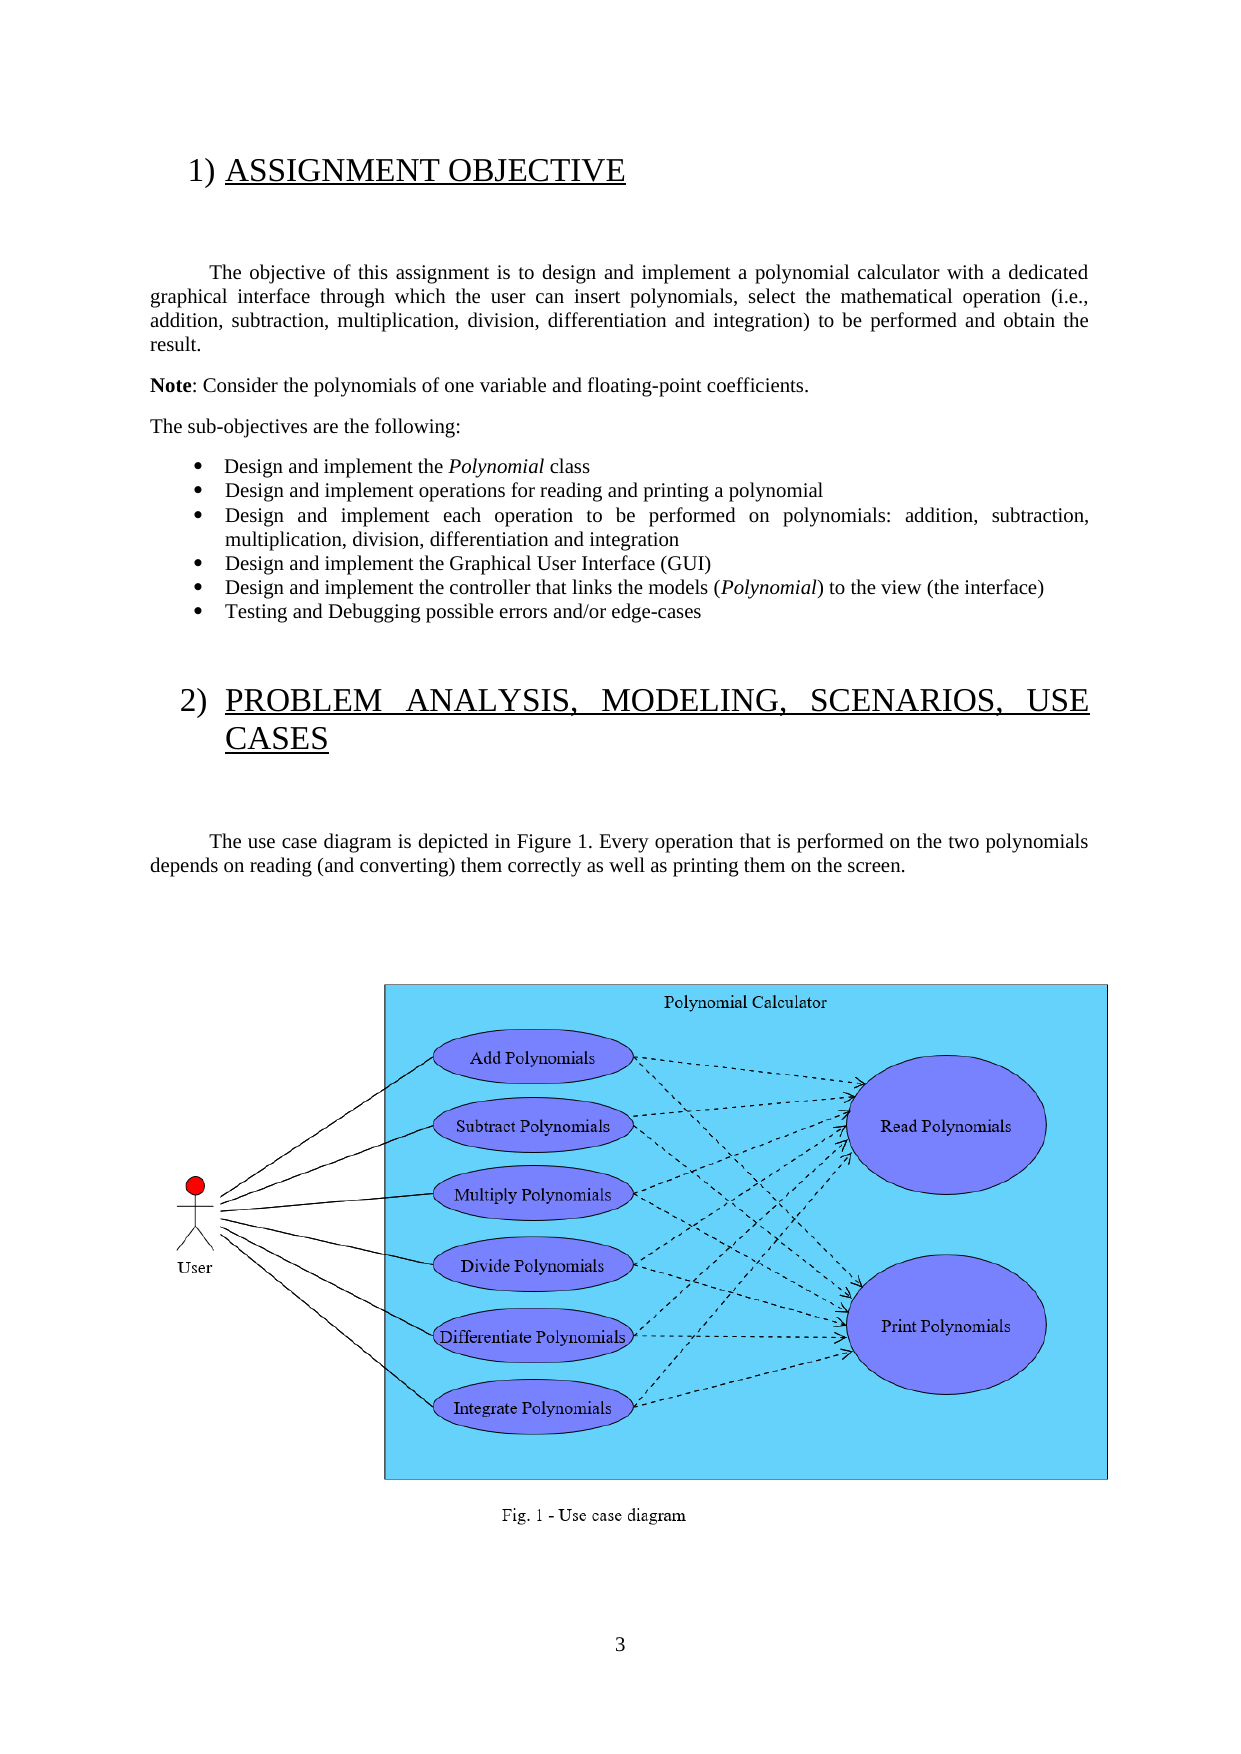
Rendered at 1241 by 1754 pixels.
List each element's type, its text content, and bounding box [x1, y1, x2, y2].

list PROBLEM ANALYSIS, MODELING, SCENARIOS, USE CASES [179, 680, 1090, 757]
list Design and implement the Polynomial class [194, 454, 1090, 478]
list Design and implement the Graphical User Interface (GUI) [194, 551, 1090, 575]
text The use case diagram is depicted in Figure 1. Every operation that is performed on the two polynomials depends on reading (and converting) them correctly as well as printing them on the screen. [150, 828, 1090, 877]
list ASSIGNMENT OBJECTIVE [187, 150, 1090, 188]
text Note: Consider the polynomials of one variable and floating-point coefficients. [150, 373, 1090, 397]
text The objective of this assignment is to design and implement a polynomial calculator with a dedicated graphical interface through which the user can insert polynomials, select the mathematical operation (i.e., addition, subtraction, multiplication, division, differentiation and integration) to be performed and obtain the result. [150, 260, 1090, 356]
picture [150, 948, 1169, 1552]
list Design and implement operations for reading and printing a polynomial [194, 478, 1090, 502]
text The sub-objectives are the following: [150, 414, 1090, 438]
list Design and implement each operation to be performed on polynomials: addition, subtraction, multiplication, division, differentiation and integration [194, 502, 1090, 551]
list Design and implement the controller that links the models (Polynomial) to the view (the interface) [194, 575, 1090, 599]
list Testing and Debugging possible errors and/or edge-cases [194, 599, 1090, 623]
